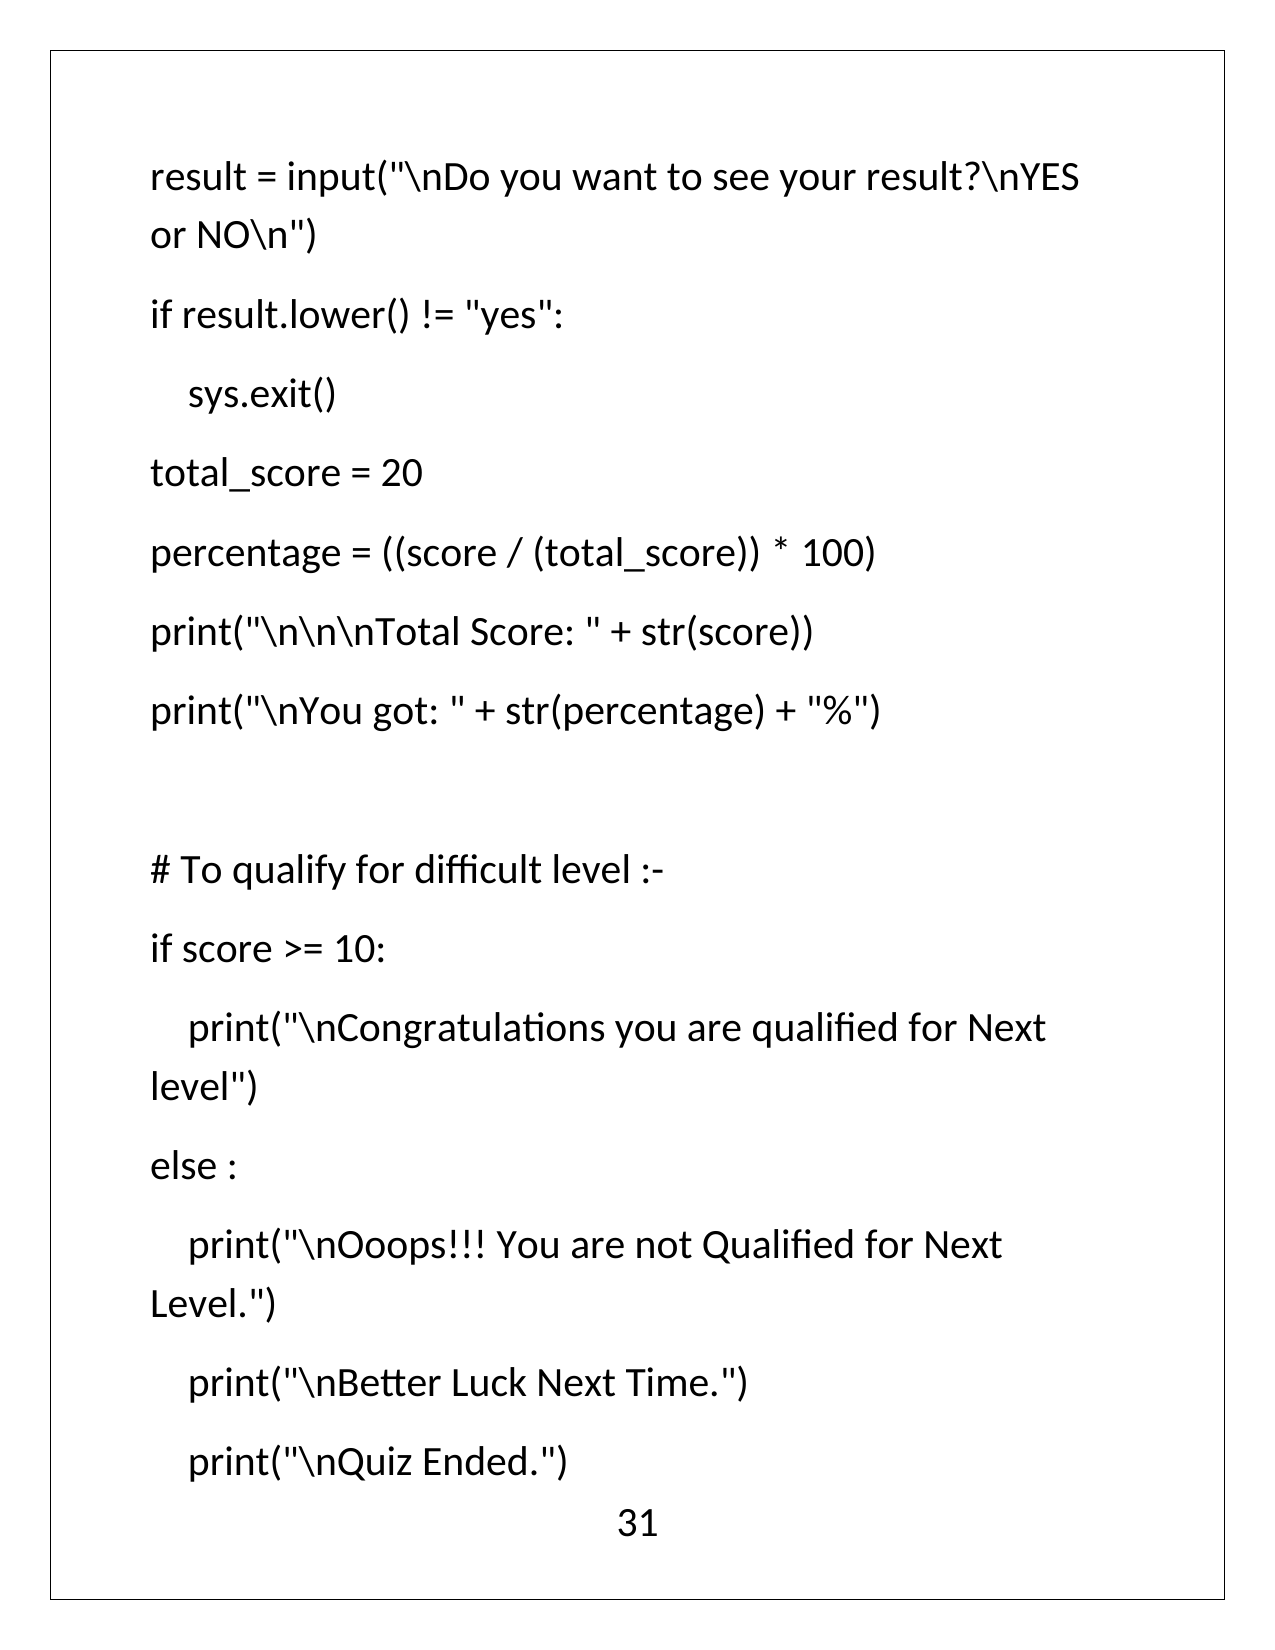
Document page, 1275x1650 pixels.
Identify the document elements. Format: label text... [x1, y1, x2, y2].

text print("\nQuiz Ended.") [150, 1435, 1125, 1486]
text percentage = ((score / (total_score)) * 100) [150, 526, 1125, 576]
text if score >= 10: [150, 922, 1125, 973]
text total_score = 20 [150, 446, 1125, 497]
text result = input("\nDo you want to see your result?\nYES or NO\n") [150, 150, 1125, 259]
text print("\n\n\nTotal Score: " + str(score)) [150, 605, 1125, 656]
text print("\nOoops!!! You are not Qualified for Next Level.") [150, 1218, 1125, 1327]
text sys.exit() [150, 367, 1125, 418]
text print("\nCongratulations you are qualified for Next level") [150, 1001, 1125, 1110]
text # To qualify for difficult level :- [150, 843, 1125, 893]
text else : [150, 1139, 1125, 1190]
text print("\nYou got: " + str(percentage) + "%") [150, 684, 1125, 735]
text if result.lower() != "yes": [150, 288, 1125, 338]
text print("\nBetter Luck Next Time.") [150, 1356, 1125, 1407]
